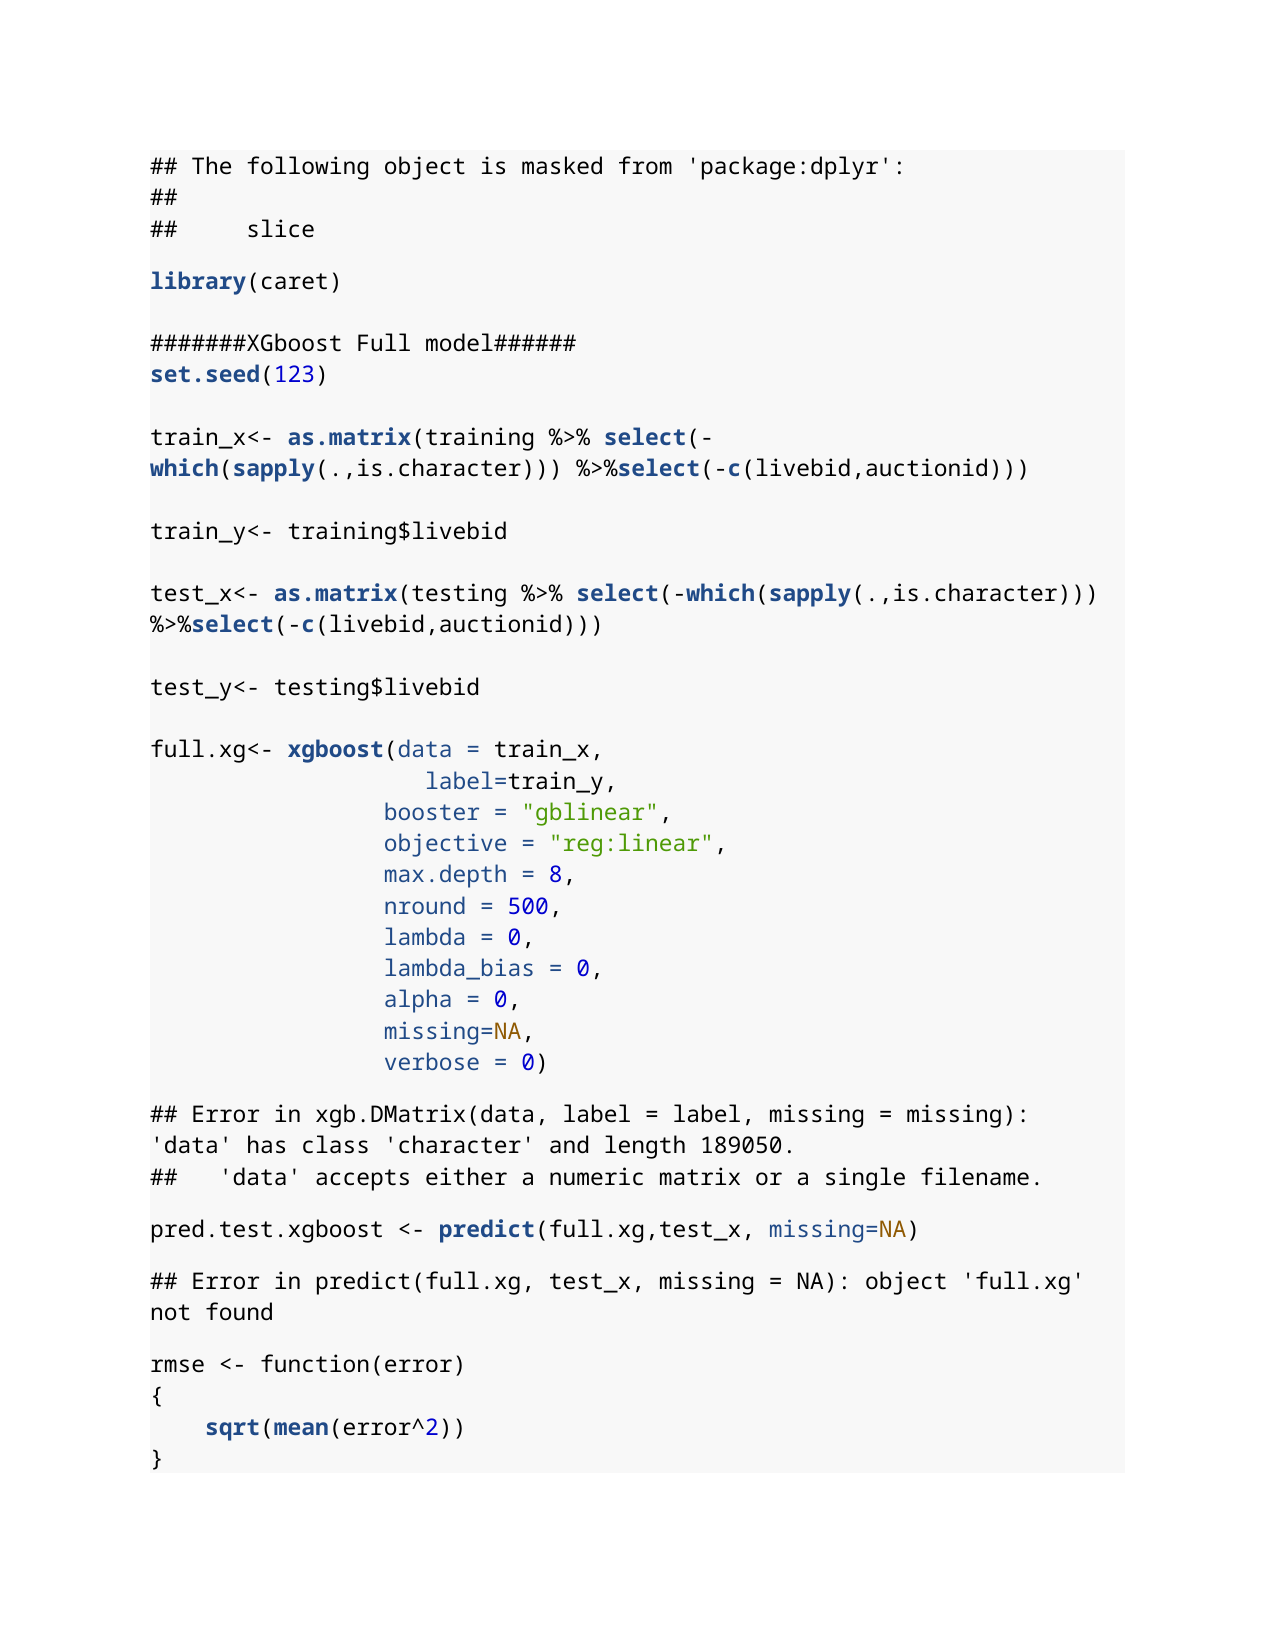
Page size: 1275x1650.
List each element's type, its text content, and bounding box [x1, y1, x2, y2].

text library(caret) #######XGboost Full model###### set.seed(123) train_x<- as.matrix(training %>% select(-which(sapply(.,is.character))) %>%select(-c(livebid,auctionid))) train_y<- training$livebid test_x<- as.matrix(testing %>% select(-which(sapply(.,is.character))) %>%select(-c(livebid,auctionid))) test_y<- testing$livebid full.xg<- xgboost(data = train_x, label=train_y, booster = "gblinear", objective = "reg:linear", max.depth = 8, nround = 500, lambda = 0, lambda_bias = 0, alpha = 0, missing=NA, verbose = 0) [150, 264, 1125, 1077]
text ## Error in xgb.DMatrix(data, label = label, missing = missing): 'data' has class 'character' and length 189050. ## 'data' accepts either a numeric matrix or a single filename. [796, 1098, 1125, 1192]
text ## The following object is masked from 'package:dplyr': ## ## slice [150, 150, 1125, 244]
text pred.test.xgboost <- predict(full.xg,test_x, missing=NA) [150, 1212, 1125, 1244]
text ## Error in predict(full.xg, test_x, missing = NA): object 'full.xg' not found [150, 1264, 1125, 1327]
